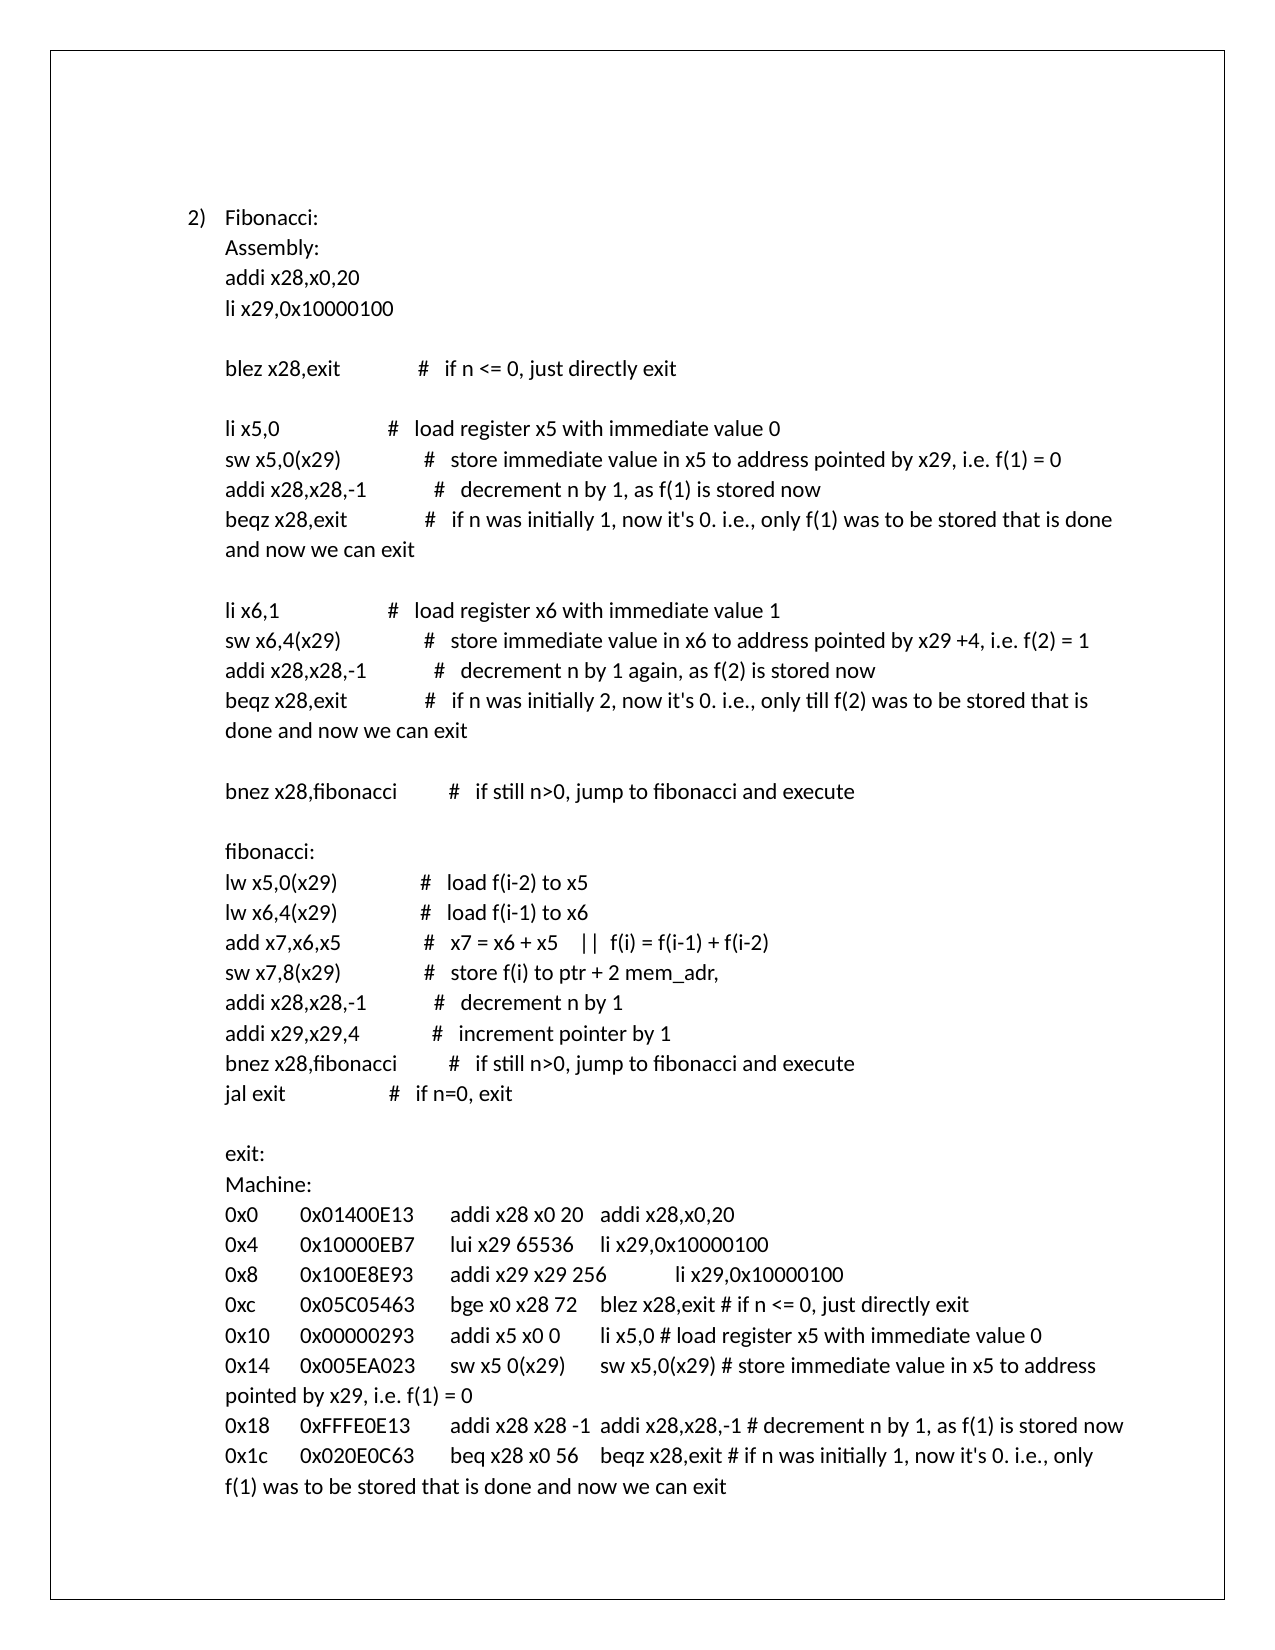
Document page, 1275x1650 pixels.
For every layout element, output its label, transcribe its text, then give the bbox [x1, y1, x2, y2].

list sw x6,4(x29) # store immediate value in x6 to address pointed by x29 +4, i.e. f(2) = 1 [225, 626, 1125, 654]
list addi x28,x28,-1 # decrement n by 1 again, as f(2) is stored now [225, 656, 1125, 684]
list fibonacci: [225, 837, 1125, 865]
list addi x28,x28,-1 # decrement n by 1 [225, 988, 1125, 1016]
list jal exit # if n=0, exit [225, 1079, 1125, 1107]
list 0x18 0xFFFE0E13 addi x28 x28 -1 addi x28,x28,-1 # decrement n by 1, as f(1) is stored now [225, 1411, 1125, 1439]
list 0x14 0x005EA023 sw x5 0(x29) sw x5,0(x29) # store immediate value in x5 to address pointed by x29, i.e. f(1) = 0 [225, 1351, 1125, 1409]
list 0xc 0x05C05463 bge x0 x28 72 blez x28,exit # if n <= 0, just directly exit [225, 1291, 1125, 1318]
list li x5,0 # load register x5 with immediate value 0 [225, 414, 1125, 442]
list lw x5,0(x29) # load f(i-2) to x5 [225, 868, 1125, 896]
list li x29,0x10000100 [225, 294, 1125, 322]
list exit: [225, 1139, 1125, 1167]
list 0x4 0x10000EB7 lui x29 65536 li x29,0x10000100 [225, 1230, 1125, 1258]
list beqz x28,exit # if n was initially 1, now it's 0. i.e., only f(1) was to be stored that is done and now we can exit [225, 505, 1125, 563]
list 0x10 0x00000293 addi x5 x0 0 li x5,0 # load register x5 with immediate value 0 [225, 1321, 1125, 1349]
list addi x28,x0,20 [225, 263, 1125, 291]
list addi x28,x28,-1 # decrement n by 1, as f(1) is stored now [225, 475, 1125, 503]
list bnez x28,fibonacci # if still n>0, jump to fibonacci and execute [225, 1049, 1125, 1077]
list lw x6,4(x29) # load f(i-1) to x6 [225, 898, 1125, 926]
list sw x7,8(x29) # store f(i) to ptr + 2 mem_adr, [225, 958, 1125, 986]
list beqz x28,exit # if n was initially 2, now it's 0. i.e., only till f(2) was to be stored that is done and now we can exit [225, 686, 1125, 744]
list 0x0 0x01400E13 addi x28 x0 20 addi x28,x0,20 [225, 1200, 1125, 1228]
list blez x28,exit # if n <= 0, just directly exit [225, 354, 1125, 382]
list li x6,1 # load register x6 with immediate value 1 [225, 596, 1125, 624]
list Machine: [225, 1170, 1125, 1198]
list 0x1c 0x020E0C63 beq x28 x0 56 beqz x28,exit # if n was initially 1, now it's 0. i.e., only f(1) was to be stored that is done and now we can exit [225, 1442, 1125, 1500]
list Assembly: [225, 233, 1125, 261]
list 0x8 0x100E8E93 addi x29 x29 256 li x29,0x10000100 [225, 1260, 1125, 1288]
list Fibonacci: [187, 203, 1125, 231]
list addi x29,x29,4 # increment pointer by 1 [225, 1019, 1125, 1047]
list add x7,x6,x5 # x7 = x6 + x5 || f(i) = f(i-1) + f(i-2) [225, 928, 1125, 956]
list sw x5,0(x29) # store immediate value in x5 to address pointed by x29, i.e. f(1) = 0 [225, 445, 1125, 473]
list bnez x28,fibonacci # if still n>0, jump to fibonacci and execute [225, 777, 1125, 805]
